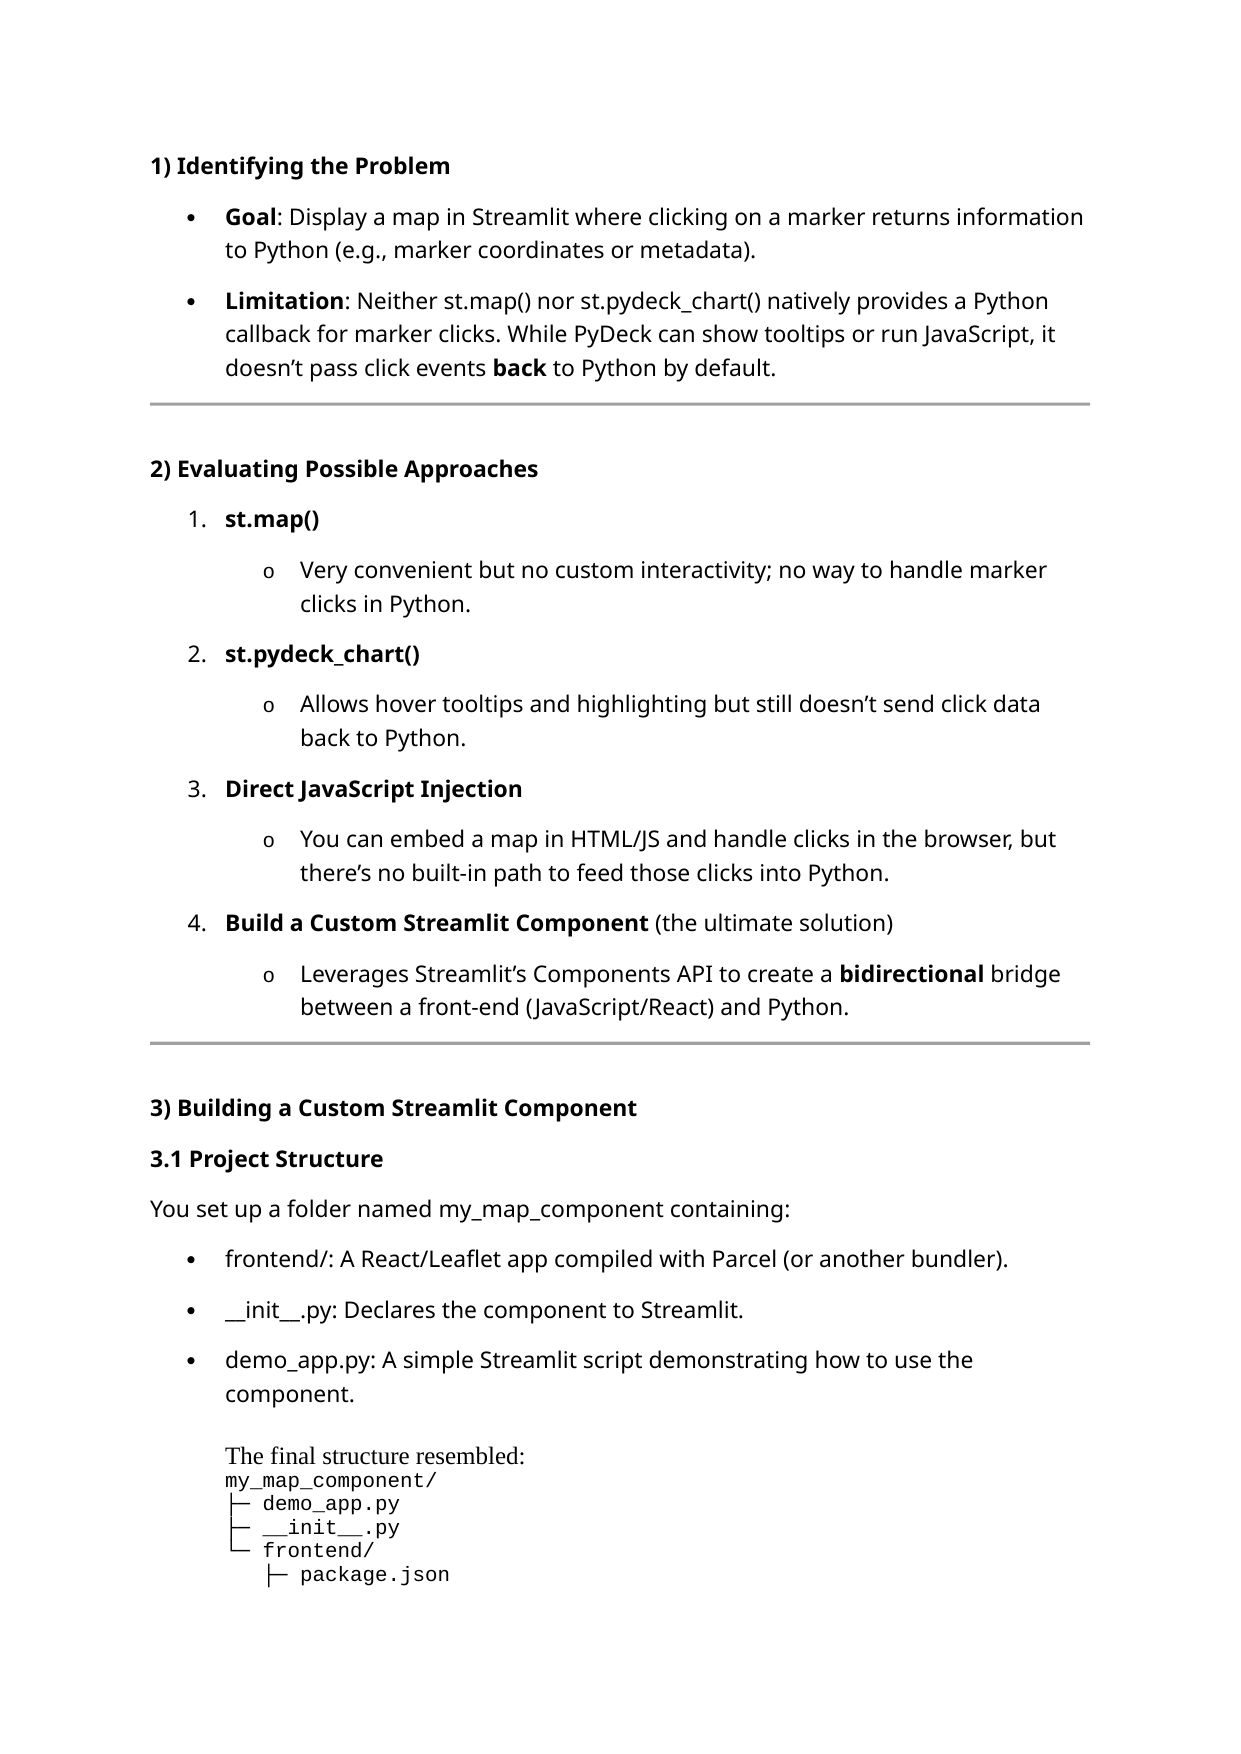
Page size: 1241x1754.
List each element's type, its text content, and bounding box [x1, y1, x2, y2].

text 3) Building a Custom Streamlit Component [150, 1092, 1090, 1123]
text 2) Evaluating Possible Approaches [150, 453, 1090, 484]
list demo_app.py: A simple Streamlit script demonstrating how to use the component. [187, 1344, 1090, 1409]
list Allows hover tooltips and highlighting but still doesn’t send click data back to Python. [262, 688, 1090, 753]
list The final structure resembled: [225, 1441, 1090, 1469]
list └─ frontend/ [225, 1541, 1090, 1564]
text 1) Identifying the Problem [150, 150, 1090, 181]
text You set up a folder named my_map_component containing: [150, 1193, 1090, 1224]
text 3.1 Project Structure [150, 1142, 1090, 1174]
list ├─ package.json [225, 1564, 1090, 1588]
list ├─ __init__.py [232, 1517, 1090, 1541]
list Leverages Streamlit’s Components API to create a bidirectional bridge between a front-end (JavaScript/React) and Python. [262, 957, 1090, 1022]
list st.pydeck_chart() [187, 638, 1090, 669]
list Direct JavaScript Injection [187, 772, 1090, 804]
list Goal: Display a map in Streamlit where clicking on a marker returns information to Python (e.g., marker coordinates or metadata). [187, 200, 1090, 265]
list my_map_component/ [225, 1469, 1090, 1493]
list __init__.py: Declares the component to Streamlit. [187, 1294, 1090, 1325]
list Limitation: Neither st.map() nor st.pydeck_chart() natively provides a Python callback for marker clicks. While PyDeck can show tooltips or run JavaScript, it doesn’t pass click events back to Python by default. [187, 284, 1090, 383]
list You can embed a map in HTML/JS and handle clicks in the browser, but there’s no built-in path to feed those clicks into Python. [262, 823, 1090, 888]
list Build a Custom Streamlit Component (the ultimate solution) [187, 907, 1090, 938]
list frontend/: A React/Leaflet app compiled with Parcel (or another bundler). [187, 1243, 1090, 1274]
list Very convenient but no custom interactivity; no way to handle marker clicks in Python. [262, 554, 1090, 619]
list st.map() [187, 503, 1090, 534]
list ├─ demo_app.py [225, 1493, 1090, 1517]
